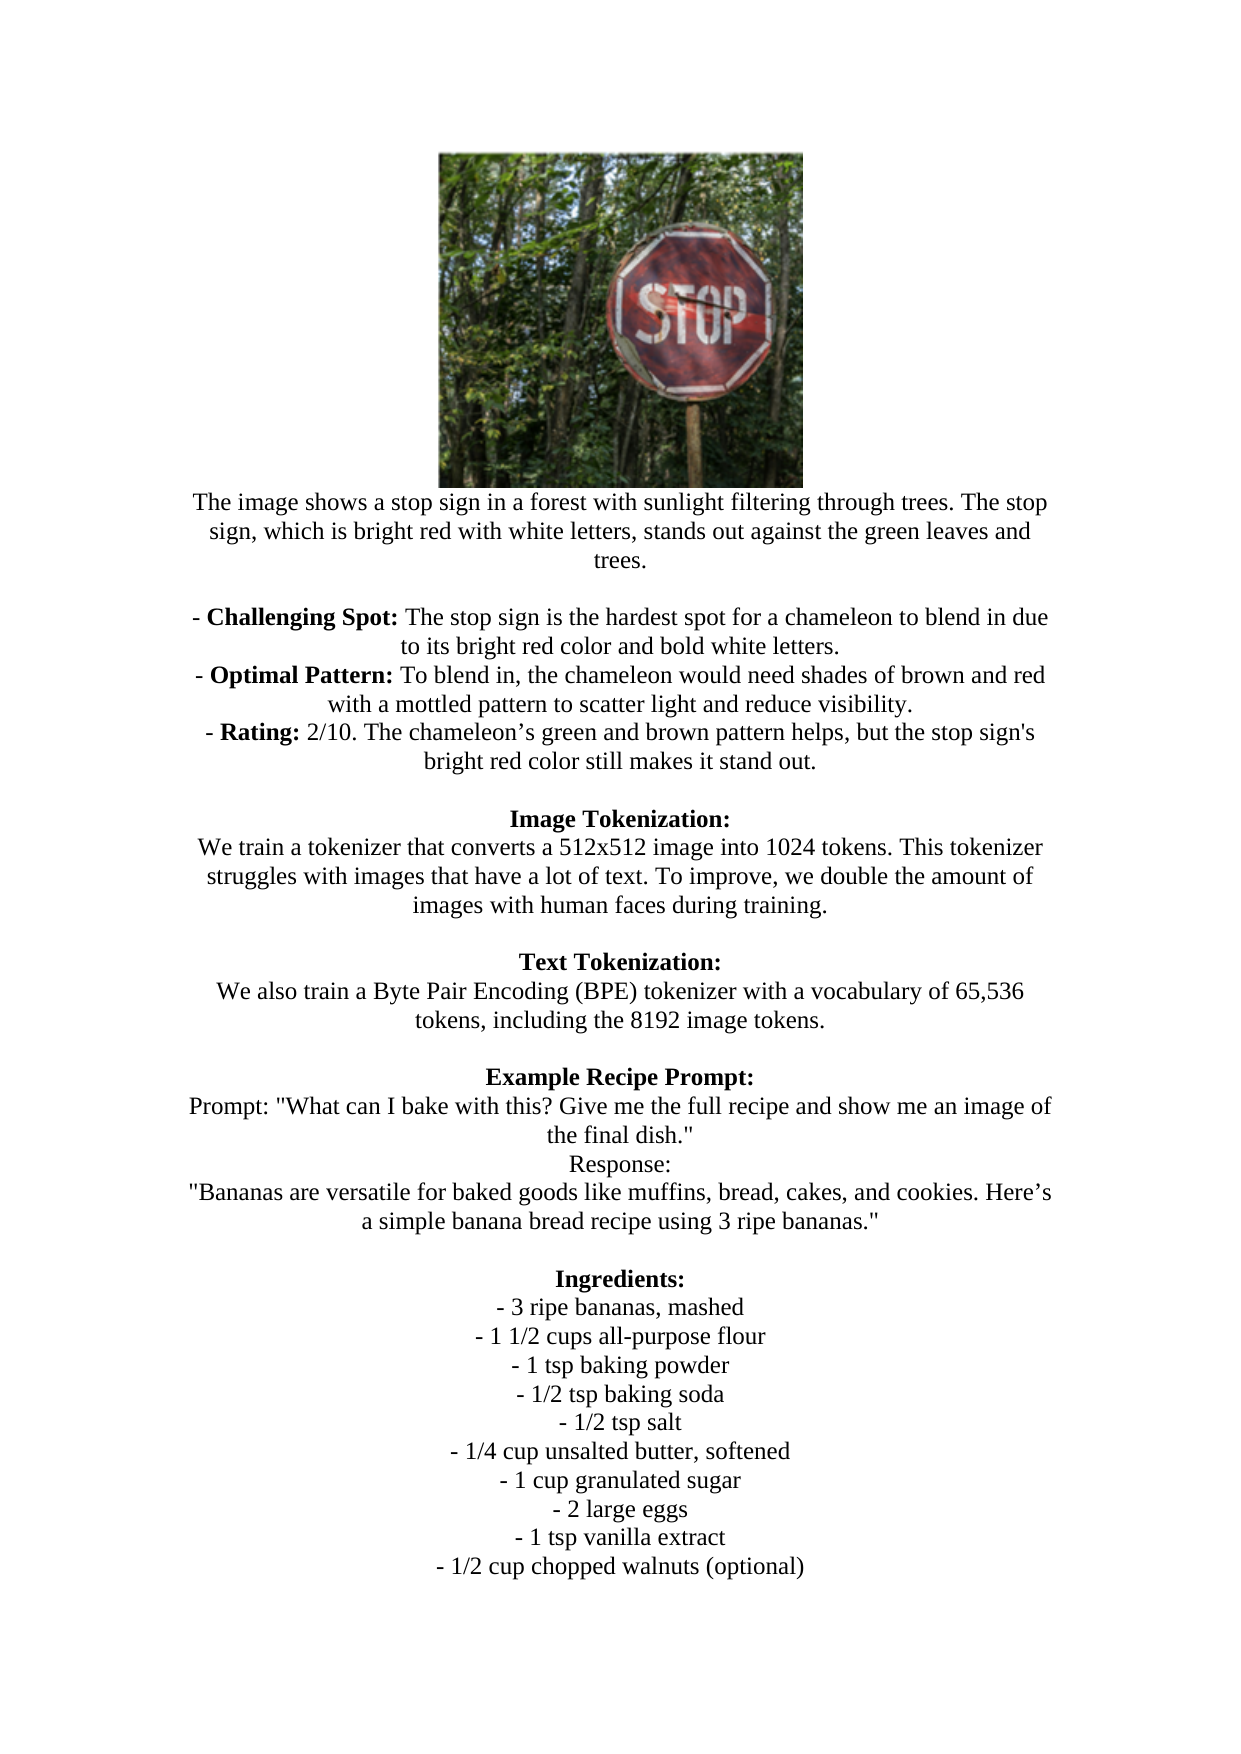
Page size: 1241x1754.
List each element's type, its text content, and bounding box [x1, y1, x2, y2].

text - 1/2 tsp salt [187, 1407, 1053, 1436]
text - Optimal Pattern: To blend in, the chameleon would need shades of brown and red with a mottled pattern to scatter light and reduce visibility. [187, 660, 1053, 717]
text The image shows a stop sign in a forest with sunlight filtering through trees. The stop sign, which is bright red with white letters, stands out against the green leaves and trees. [187, 487, 1053, 574]
text Example Recipe Prompt: [187, 1062, 1053, 1091]
text - 1/2 cup chopped walnuts (optional) [187, 1551, 1053, 1580]
text Text Tokenization: [187, 947, 1053, 976]
text Ingredients: [187, 1264, 1053, 1292]
text - 1 cup granulated sugar [187, 1465, 1053, 1494]
text - Rating: 2/10. The chameleon’s green and brown pattern helps, but the stop sign's bright red color still makes it stand out. [187, 717, 1053, 775]
text - 1 tsp vanilla extract [187, 1522, 1053, 1551]
text Response: [187, 1149, 1053, 1177]
text - 1/2 tsp baking soda [187, 1379, 1053, 1407]
text "Bananas are versatile for baked goods like muffins, bread, cakes, and cookies. Here’s a simple banana bread recipe using 3 ripe bananas." [187, 1177, 1053, 1235]
text We train a tokenizer that converts a 512x512 image into 1024 tokens. This tokenizer struggles with images that have a lot of text. To improve, we double the amount of images with human faces during training. [187, 832, 1053, 919]
text - 3 ripe bananas, mashed [187, 1292, 1053, 1321]
text - 1/4 cup unsalted butter, softened [187, 1436, 1053, 1465]
text - Challenging Spot: The stop sign is the hardest spot for a chameleon to blend in due to its bright red color and bold white letters. [187, 602, 1053, 660]
text Image Tokenization: [187, 804, 1053, 832]
text - 1 1/2 cups all-purpose flour [187, 1321, 1053, 1350]
text - 1 tsp baking powder [187, 1350, 1053, 1379]
text Prompt: "What can I bake with this? Give me the full recipe and show me an image of the final dish." [187, 1091, 1053, 1149]
text We also train a Byte Pair Encoding (BPE) tokenizer with a vocabulary of 65,536 tokens, including the 8192 image tokens. [187, 976, 1053, 1034]
text - 2 large eggs [187, 1494, 1053, 1522]
picture [437, 150, 803, 488]
